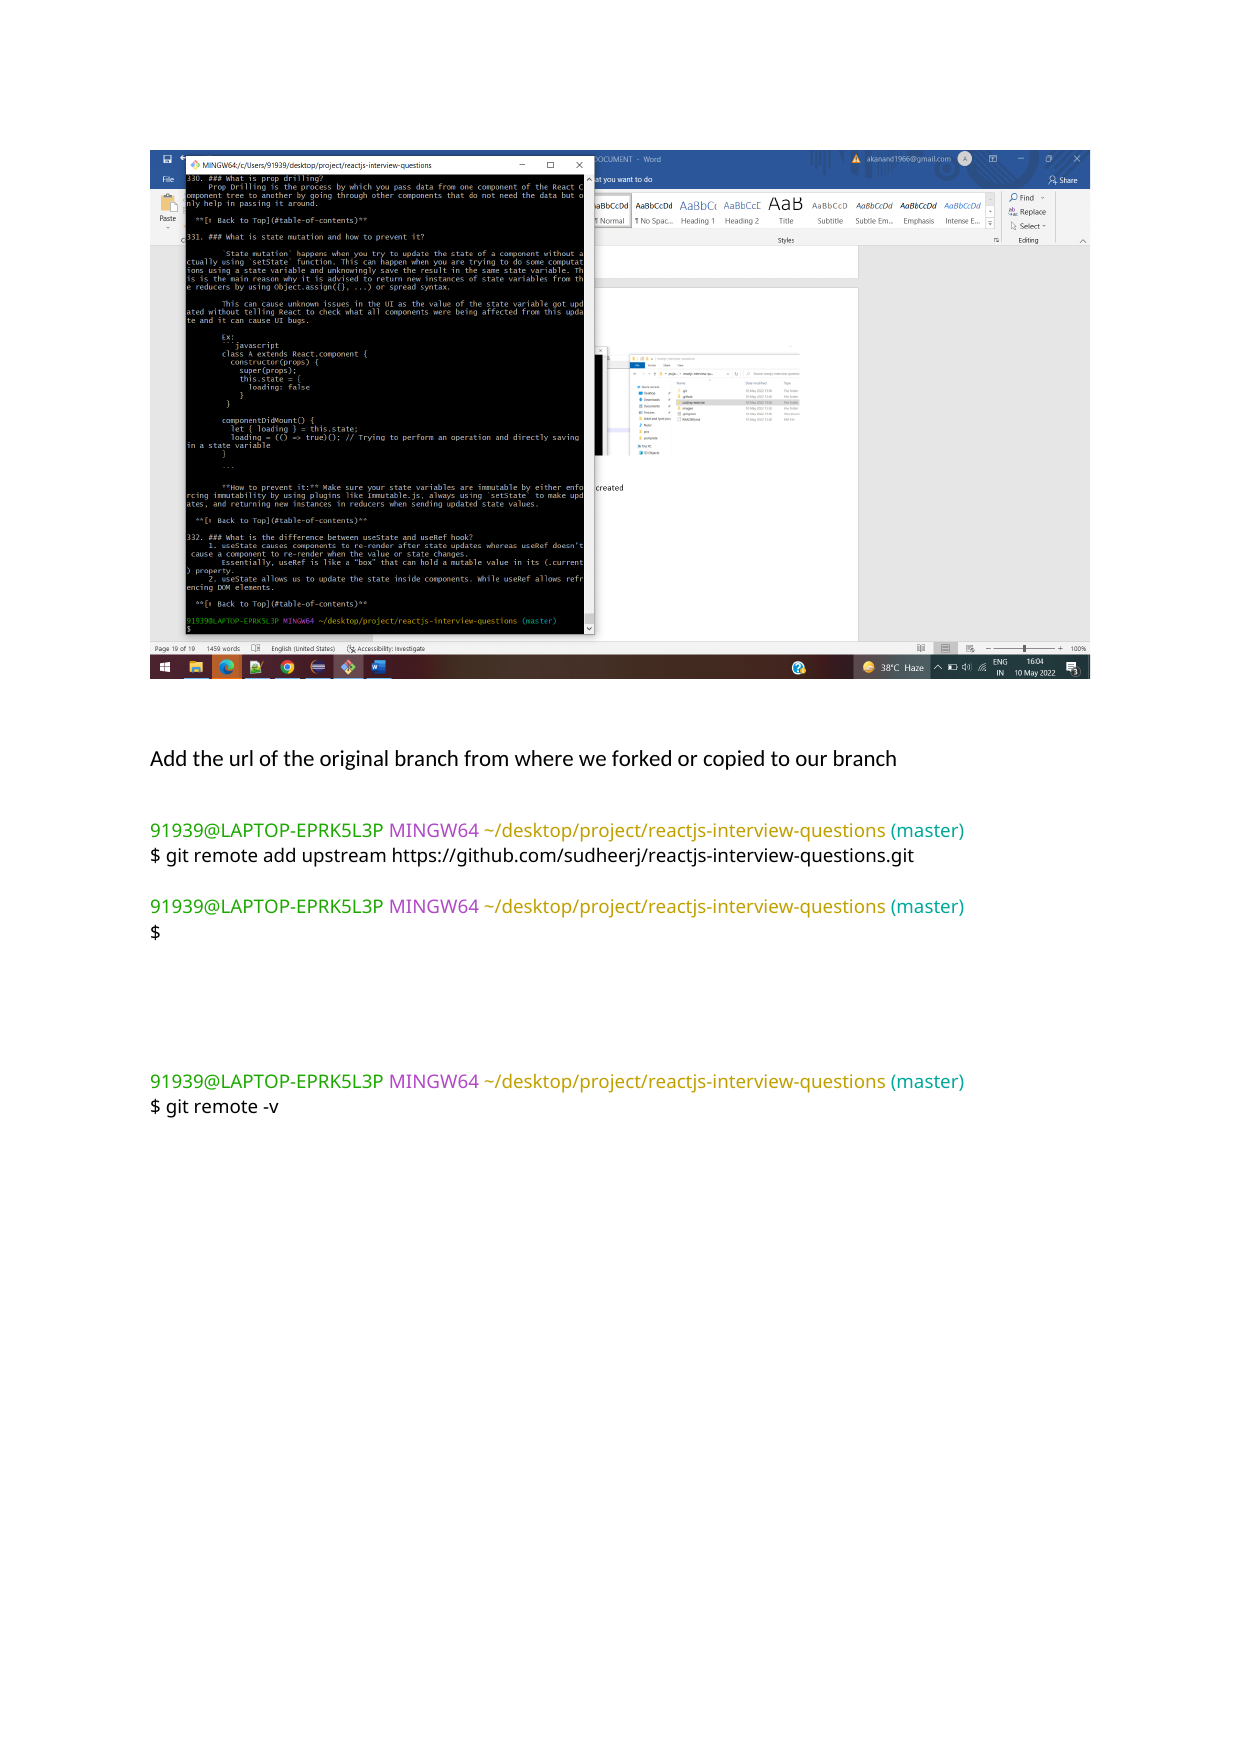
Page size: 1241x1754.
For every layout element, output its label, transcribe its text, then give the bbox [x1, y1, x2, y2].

text 91939@LAPTOP-EPRK5L3P MINGW64 ~/desktop/project/reactjs-interview-questions (master) [150, 893, 1090, 919]
text $ git remote -v [150, 1093, 1090, 1119]
picture [150, 150, 1091, 679]
text $ git remote add upstream https://github.com/sudheerj/reactjs-interview-questions.git [150, 842, 1090, 868]
text 91939@LAPTOP-EPRK5L3P MINGW64 ~/desktop/project/reactjs-interview-questions (master) [150, 817, 1090, 842]
text $ [150, 919, 1090, 944]
text 91939@LAPTOP-EPRK5L3P MINGW64 ~/desktop/project/reactjs-interview-questions (master) [150, 1068, 1090, 1093]
text Add the url of the original branch from where we forked or copied to our branch [150, 744, 1090, 773]
